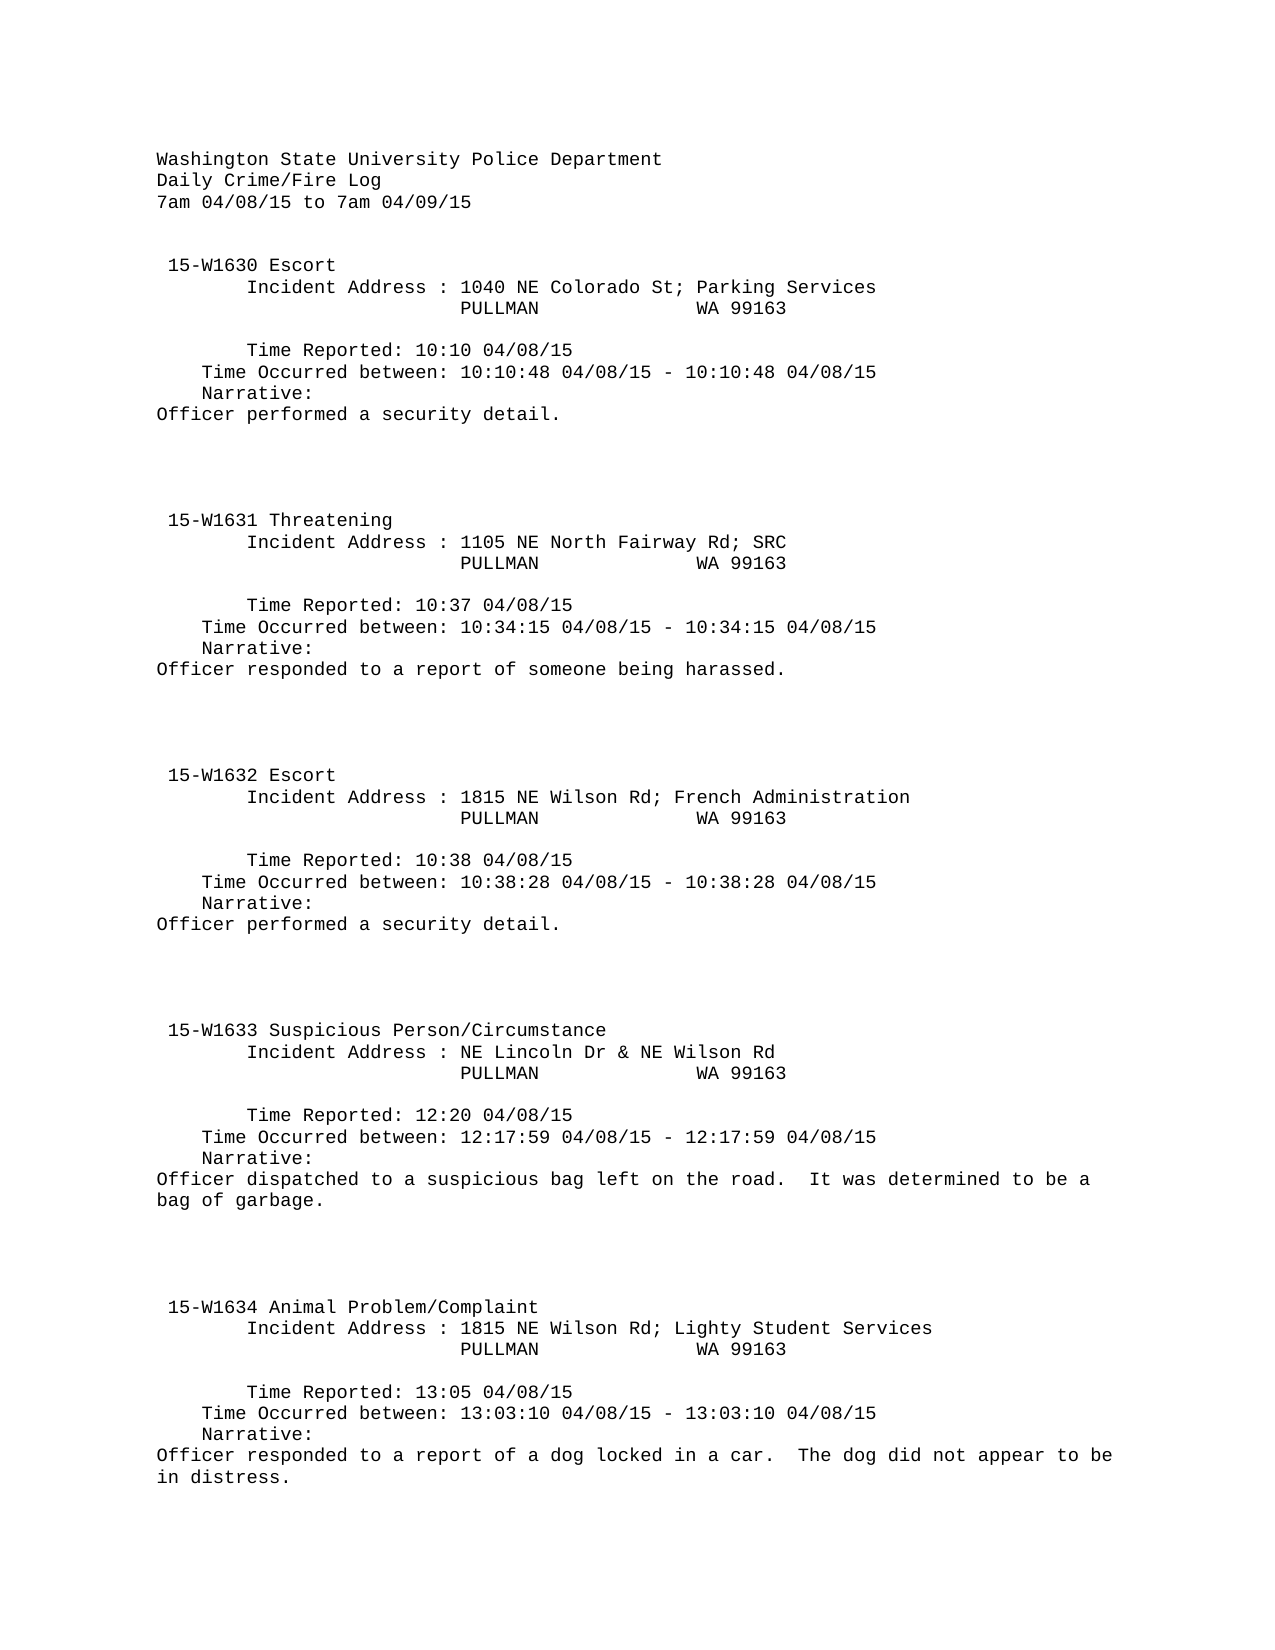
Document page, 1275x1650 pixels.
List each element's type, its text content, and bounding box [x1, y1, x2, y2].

text Narrative: [156, 1149, 1118, 1170]
text Time Reported: 13:05 04/08/15 [156, 1382, 1118, 1404]
text PULLMAN WA 99163 [156, 1064, 1118, 1085]
text Time Occurred between: 10:38:28 04/08/15 - 10:38:28 04/08/15 [156, 872, 1118, 894]
text Time Reported: 10:37 04/08/15 [156, 596, 1118, 617]
text 15-W1634 Animal Problem/Complaint [156, 1297, 1118, 1319]
text PULLMAN WA 99163 [156, 1340, 1118, 1361]
text Narrative: [156, 894, 1118, 915]
text Officer responded to a report of a dog locked in a car. The dog did not appear to be in distress. [156, 1446, 1118, 1489]
text Narrative: [156, 639, 1118, 660]
text Officer dispatched to a suspicious bag left on the road. It was determined to be a bag of garbage. [156, 1170, 1118, 1212]
text Incident Address : 1815 NE Wilson Rd; Lighty Student Services [156, 1319, 1118, 1340]
text Time Occurred between: 10:34:15 04/08/15 - 10:34:15 04/08/15 [156, 617, 1118, 639]
text Incident Address : 1105 NE North Fairway Rd; SRC [156, 532, 1118, 554]
text Washington State University Police Department [156, 150, 1118, 171]
text Narrative: [156, 1425, 1118, 1446]
text 15-W1631 Threatening [156, 511, 1118, 532]
text Time Occurred between: 13:03:10 04/08/15 - 13:03:10 04/08/15 [156, 1404, 1118, 1425]
text Incident Address : 1815 NE Wilson Rd; French Administration [156, 787, 1118, 809]
text Officer responded to a report of someone being harassed. [156, 660, 1118, 681]
text Officer performed a security detail. [156, 915, 1118, 936]
text 7am 04/08/15 to 7am 04/09/15 [156, 192, 1118, 214]
text PULLMAN WA 99163 [156, 299, 1118, 320]
text Time Reported: 10:38 04/08/15 [156, 851, 1118, 872]
text Narrative: [156, 384, 1118, 405]
text 15-W1632 Escort [156, 766, 1118, 787]
text Time Occurred between: 10:10:48 04/08/15 - 10:10:48 04/08/15 [156, 362, 1118, 384]
text PULLMAN WA 99163 [156, 554, 1118, 575]
text Incident Address : 1040 NE Colorado St; Parking Services [156, 277, 1118, 299]
text Time Reported: 12:20 04/08/15 [156, 1106, 1118, 1127]
text Officer performed a security detail. [156, 405, 1118, 426]
text Daily Crime/Fire Log [156, 171, 1118, 192]
text 15-W1630 Escort [156, 256, 1118, 277]
text Incident Address : NE Lincoln Dr & NE Wilson Rd [156, 1042, 1118, 1064]
text Time Reported: 10:10 04/08/15 [156, 341, 1118, 362]
text Time Occurred between: 12:17:59 04/08/15 - 12:17:59 04/08/15 [156, 1127, 1118, 1149]
text PULLMAN WA 99163 [156, 809, 1118, 830]
text 15-W1633 Suspicious Person/Circumstance [156, 1021, 1118, 1042]
